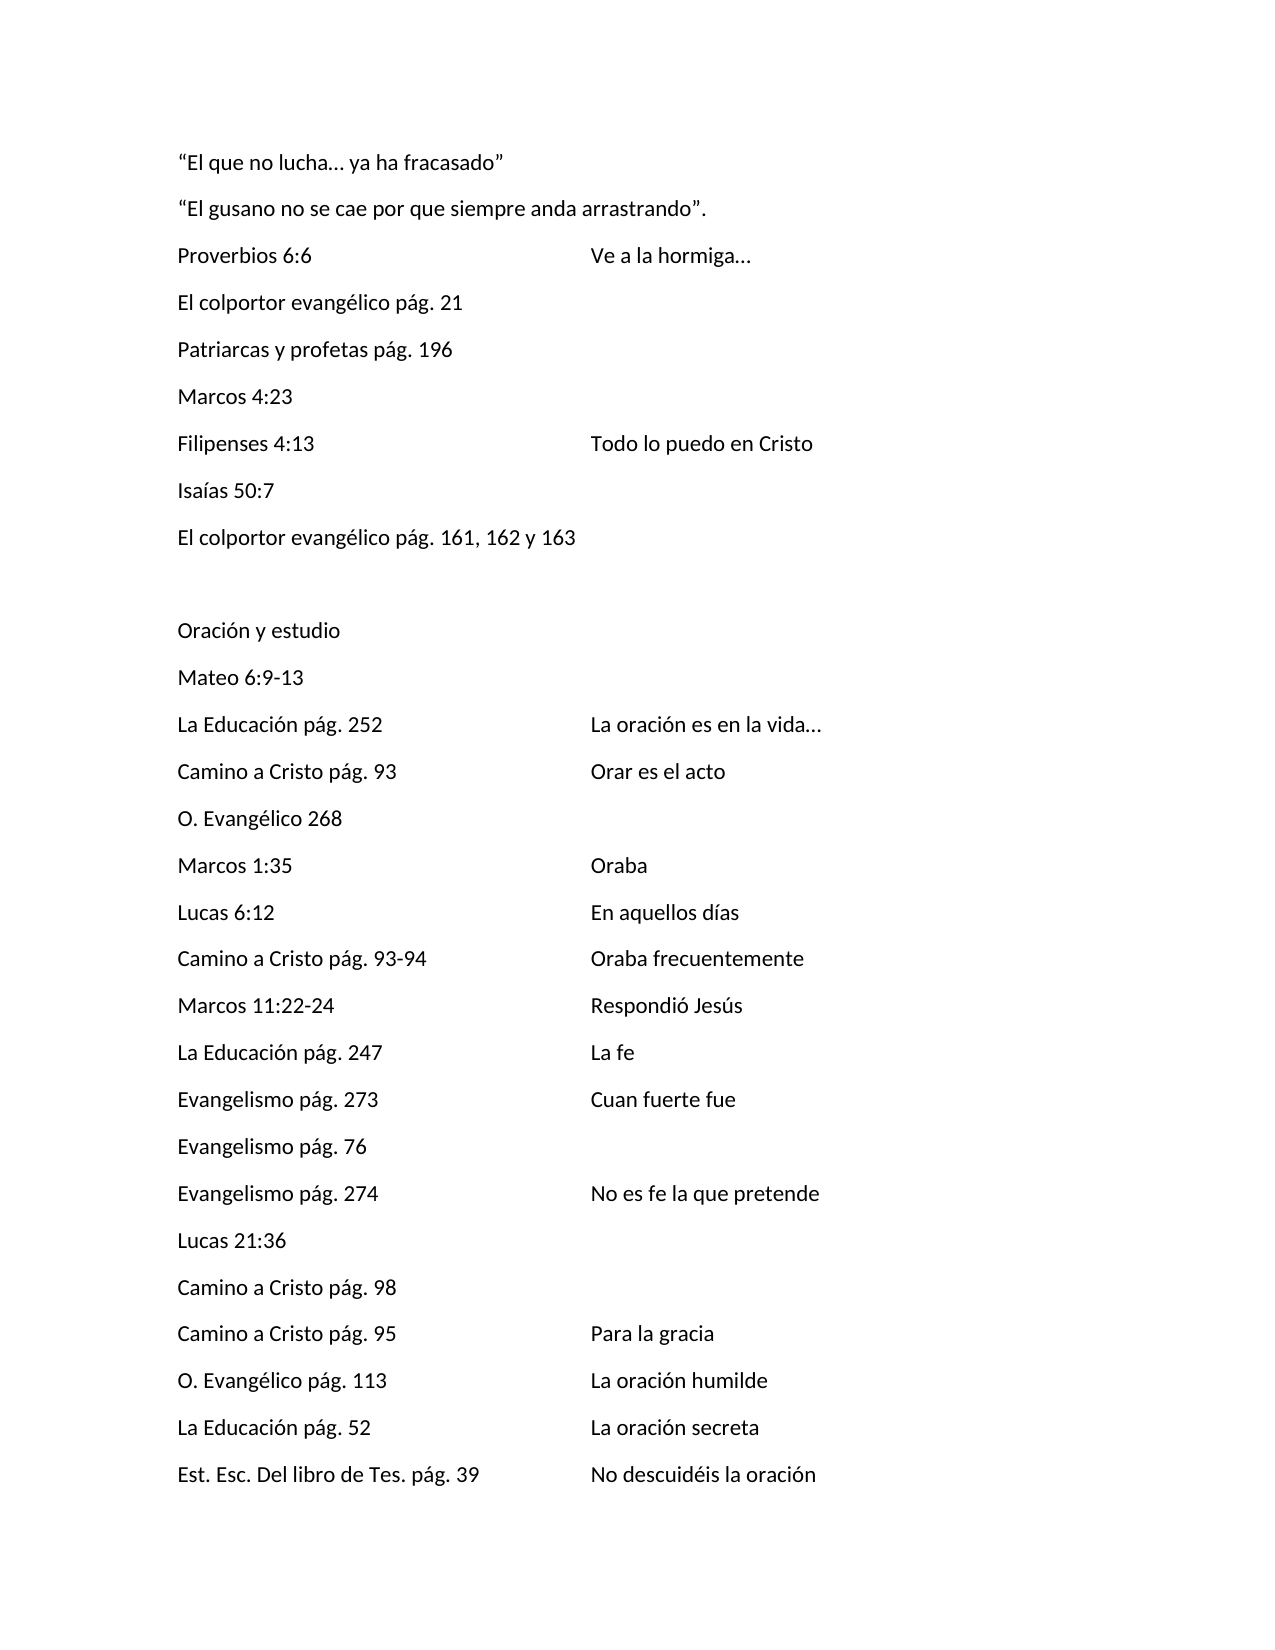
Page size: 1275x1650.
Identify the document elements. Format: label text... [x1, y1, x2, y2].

text La Educación pág. 252 La oración es en la vida… [177, 710, 1098, 738]
text Lucas 6:12 En aquellos días [177, 898, 1098, 926]
text Camino a Cristo pág. 98 [177, 1273, 1098, 1301]
text Proverbios 6:6 Ve a la hormiga… [177, 241, 1098, 269]
text Evangelismo pág. 76 [177, 1132, 1098, 1160]
text Patriarcas y profetas pág. 196 [177, 335, 1098, 363]
text Marcos 11:22-24 Respondió Jesús [177, 991, 1098, 1019]
text Marcos 1:35 Oraba [177, 851, 1098, 879]
text El colportor evangélico pág. 21 [177, 288, 1098, 316]
text Filipenses 4:13 Todo lo puedo en Cristo [177, 429, 1098, 457]
text Evangelismo pág. 274 No es fe la que pretende [177, 1179, 1098, 1207]
text “El gusano no se cae por que siempre anda arrastrando”. [177, 194, 1098, 222]
text El colportor evangélico pág. 161, 162 y 163 [177, 523, 1098, 551]
text Lucas 21:36 [177, 1226, 1098, 1254]
text Mateo 6:9-13 [177, 663, 1098, 691]
text Est. Esc. Del libro de Tes. pág. 39 No descuidéis la oración [177, 1460, 1098, 1488]
text O. Evangélico pág. 113 La oración humilde [177, 1366, 1098, 1394]
text O. Evangélico 268 [177, 804, 1098, 832]
text Camino a Cristo pág. 93-94 Oraba frecuentemente [177, 944, 1098, 972]
text Camino a Cristo pág. 95 Para la gracia [177, 1319, 1098, 1347]
text La Educación pág. 52 La oración secreta [177, 1413, 1098, 1441]
text La Educación pág. 247 La fe [177, 1038, 1098, 1066]
text Evangelismo pág. 273 Cuan fuerte fue [177, 1085, 1098, 1113]
text Camino a Cristo pág. 93 Orar es el acto [177, 757, 1098, 785]
text “El que no lucha… ya ha fracasado” [177, 148, 1098, 176]
text Oración y estudio [177, 616, 1098, 644]
text Marcos 4:23 [177, 382, 1098, 410]
text Isaías 50:7 [177, 476, 1098, 504]
